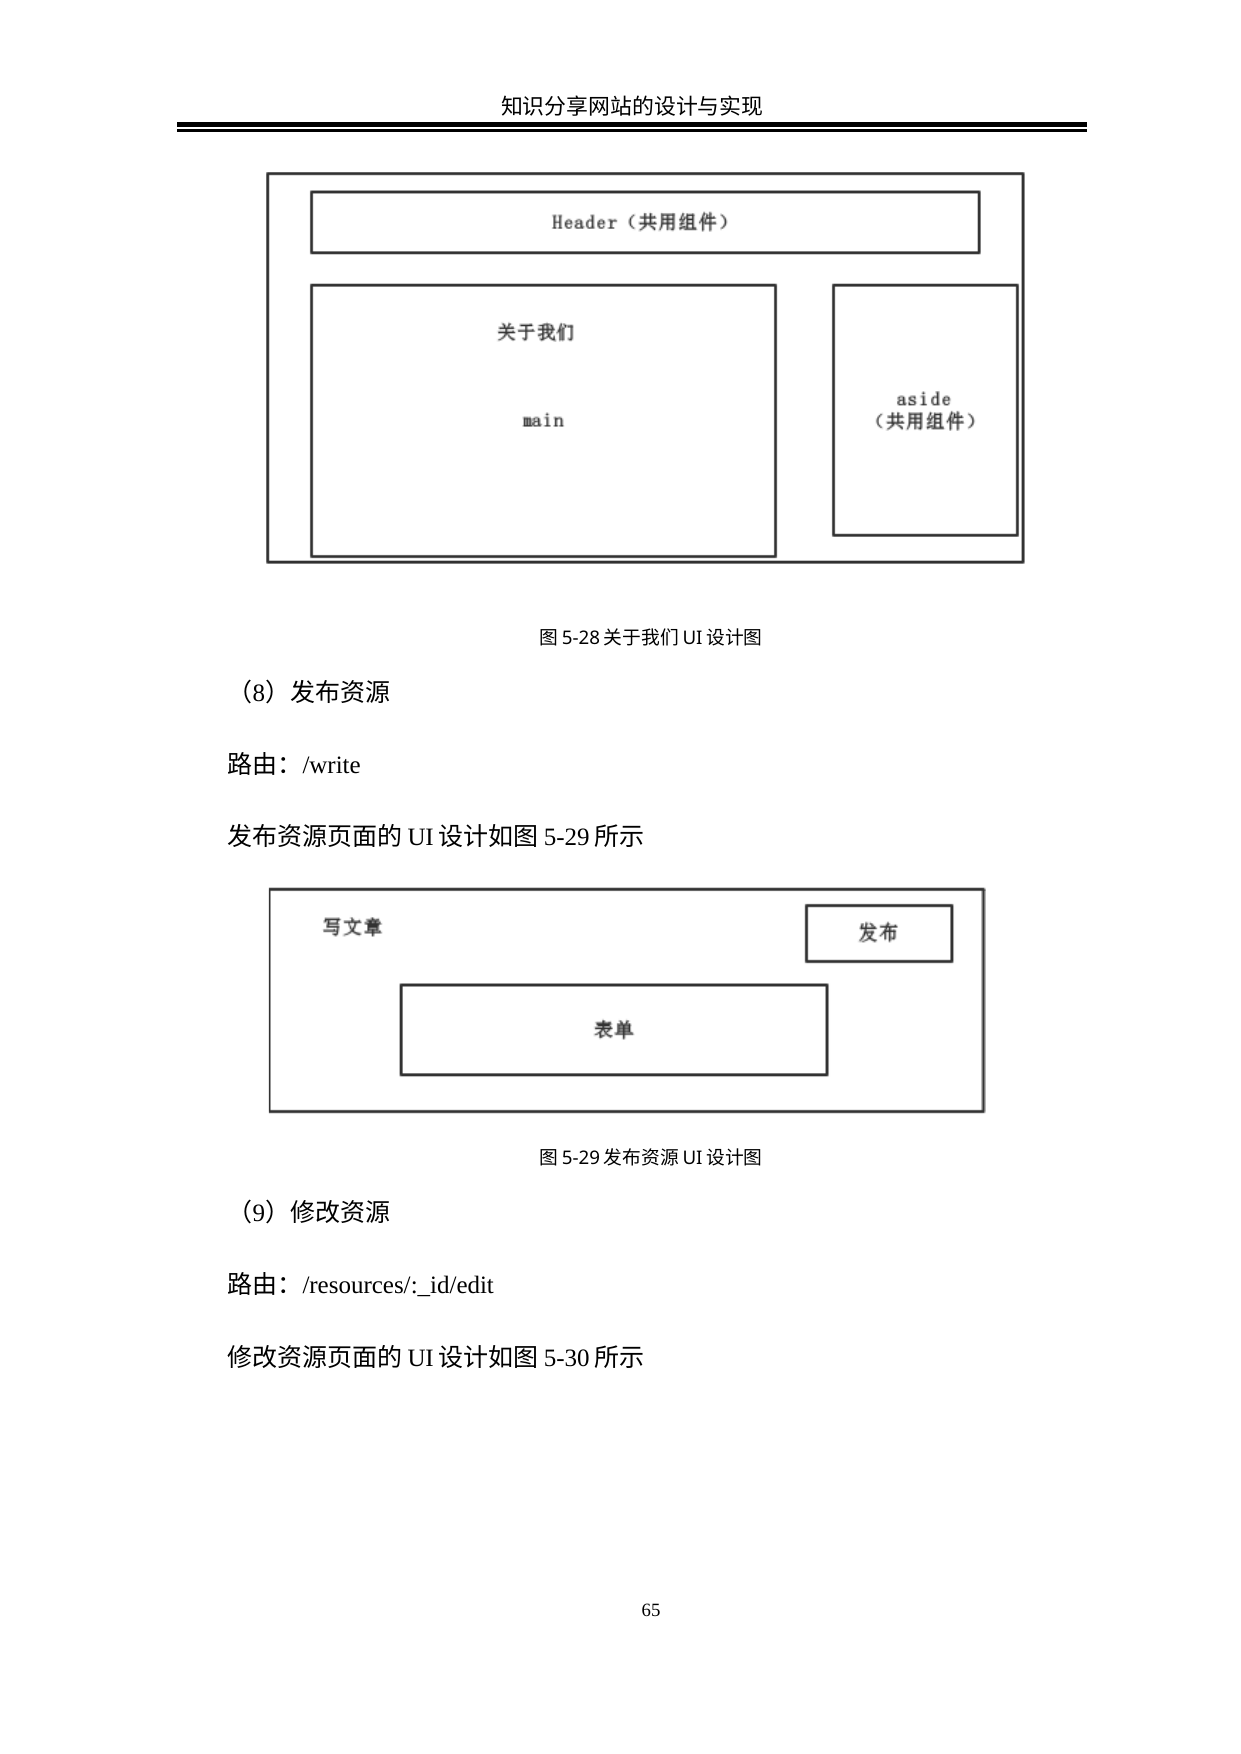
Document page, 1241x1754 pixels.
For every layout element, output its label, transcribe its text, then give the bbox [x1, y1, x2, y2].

text 路由：/resources/:_id/edit [177, 1251, 1087, 1316]
text （9）修改资源 [177, 1178, 1087, 1243]
text 修改资源页面的UI设计如图5-30所示 [177, 1323, 1087, 1388]
text 图5-29发布资源UI设计图 [177, 1140, 1087, 1173]
text （8）发布资源 [177, 658, 1087, 723]
text 路由：/write [177, 730, 1087, 795]
text 发布资源页面的UI设计如图5-29所示 [177, 802, 1087, 867]
picture [268, 874, 1046, 1133]
picture [246, 159, 1068, 590]
text 图5-28关于我们UI设计图 [177, 620, 1087, 653]
